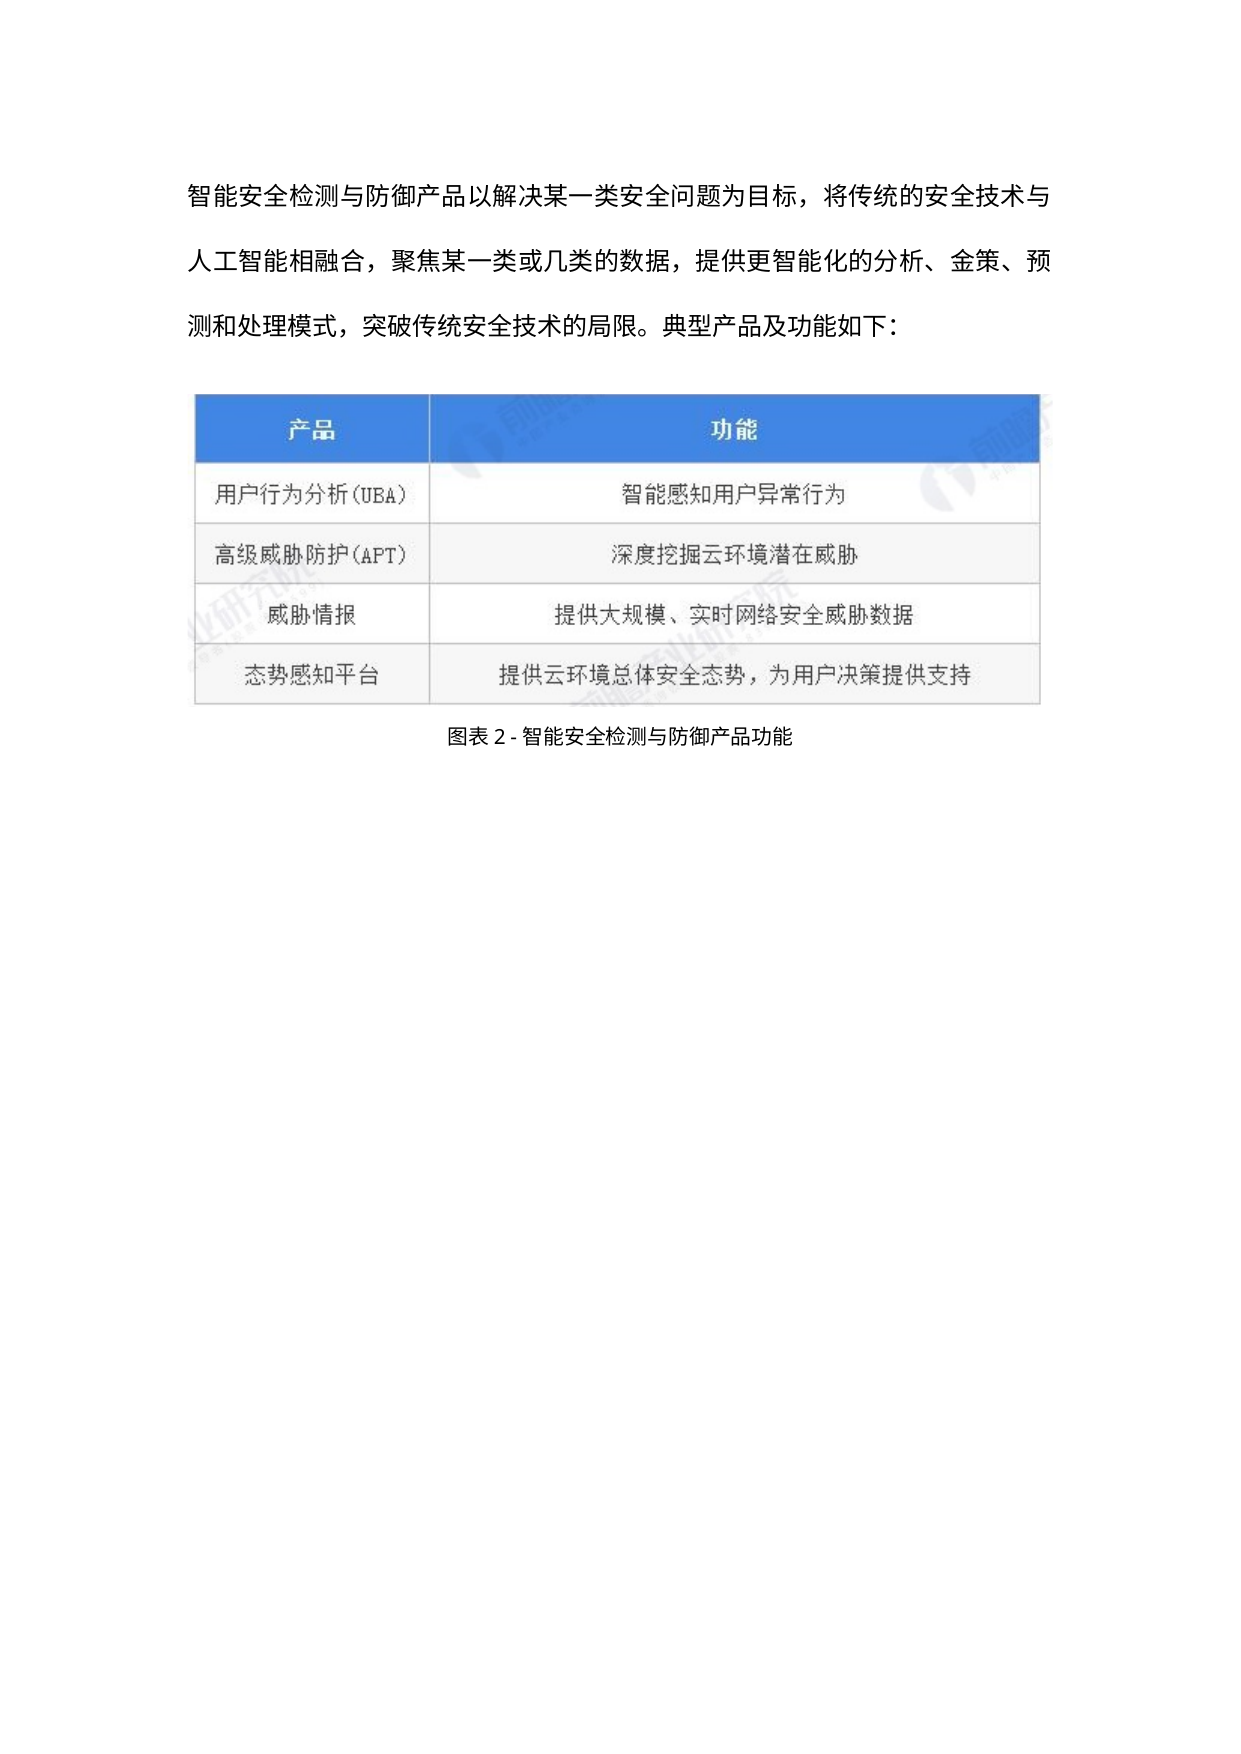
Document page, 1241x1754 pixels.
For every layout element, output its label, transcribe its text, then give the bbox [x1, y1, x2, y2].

picture [187, 394, 1053, 707]
text 图表 2 - 智能安全检测与防御产品功能 [187, 719, 1053, 752]
text 智能安全检测与防御产品以解决某一类安全问题为目标，将传统的安全技术与人工智能相融合，聚焦某一类或几类的数据，提供更智能化的分析、金策、预测和处理模式，突破传统安全技术的局限。典型产品及功能如下： [187, 162, 1053, 357]
